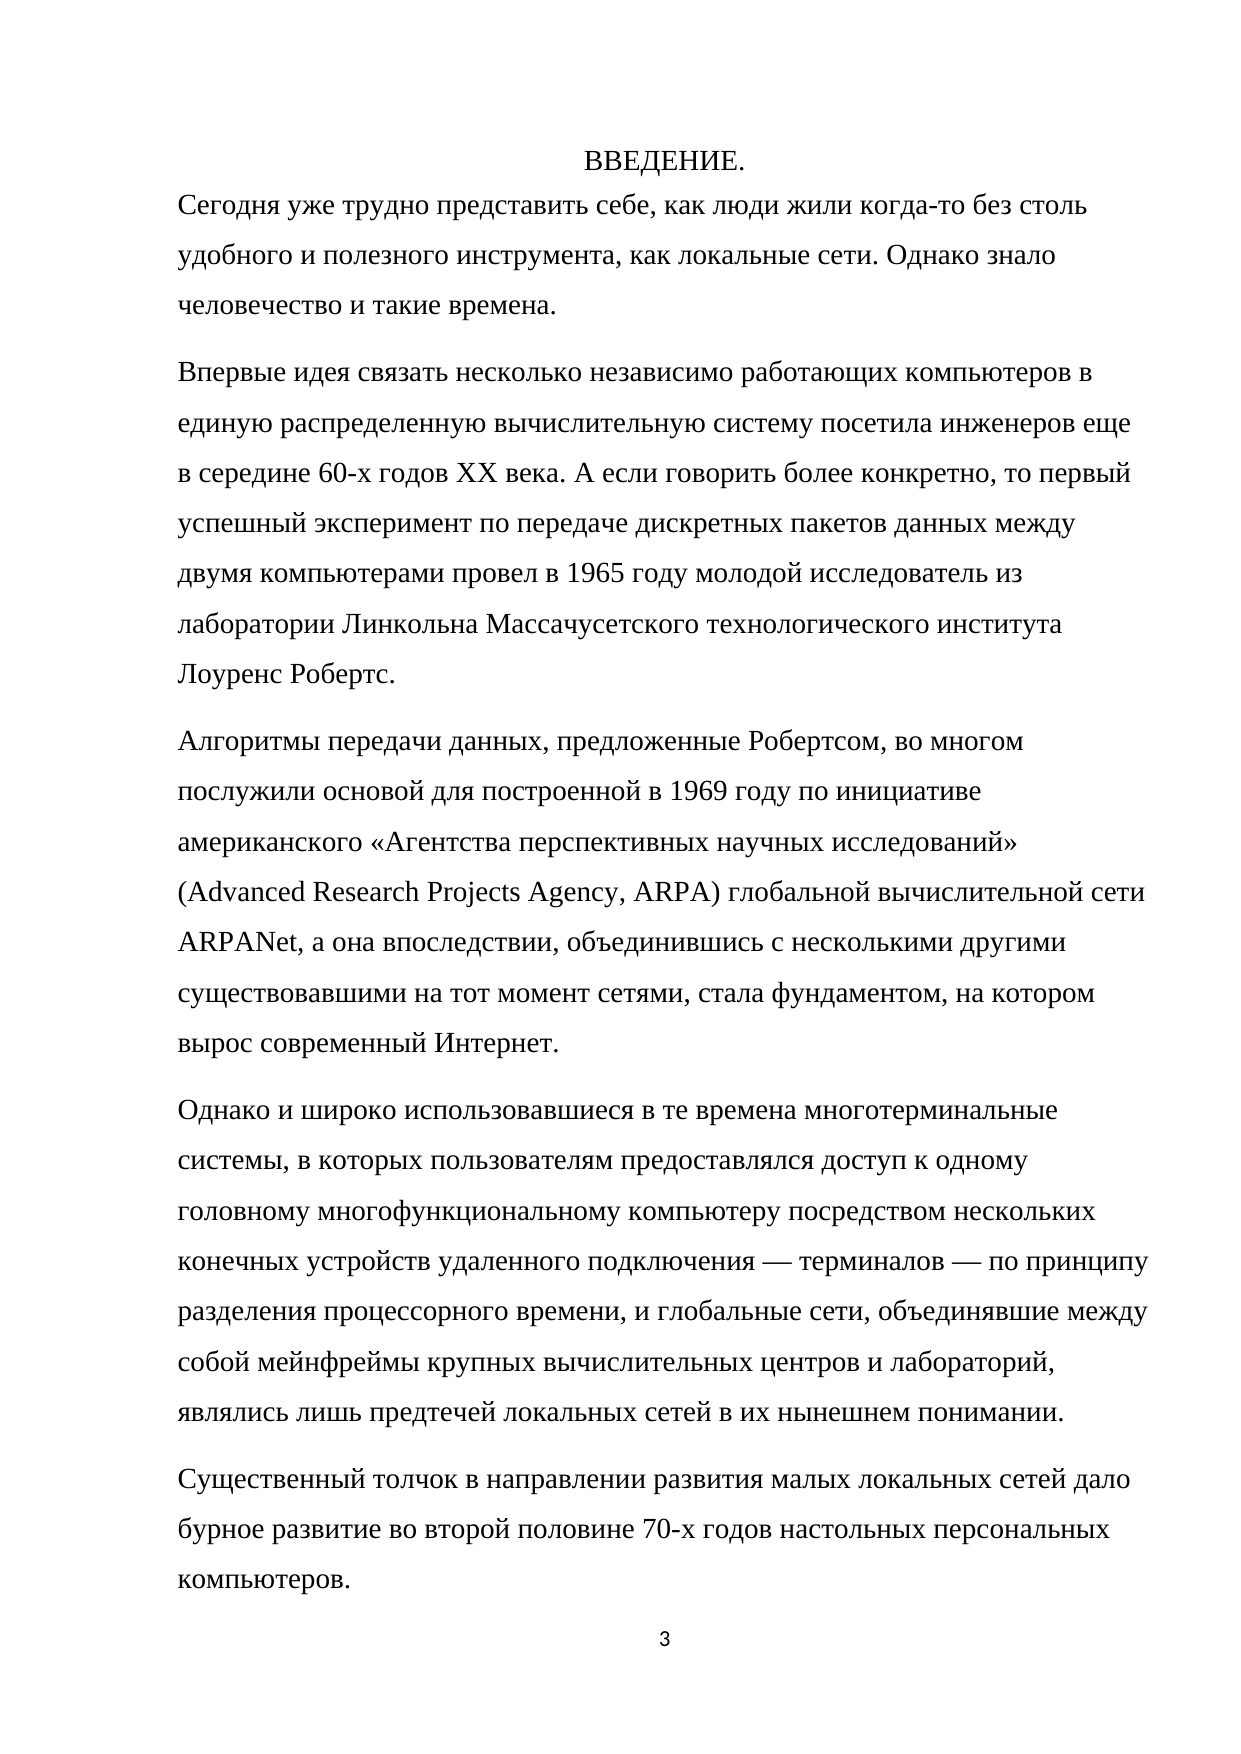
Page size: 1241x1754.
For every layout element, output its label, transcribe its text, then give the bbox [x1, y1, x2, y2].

text Впервые идея связать несколько независимо работающих компьютеров в единую распределенную вычислительную систему посетила инженеров еще в середине 60-х годов XX века. А если говорить более конкретно, то первый успешный эксперимент по передаче дискретных пакетов данных между двумя компьютерами провел в 1965 году молодой исследователь из лаборатории Линкольна Массачусетского технологического института Лоуренс Робертс. [177, 354, 1152, 690]
text Существенный толчок в направлении развития малых локальных сетей дало бурное развитие во второй половине 70-х годов настольных персональных компьютеров. [177, 1461, 1152, 1595]
text Сегодня уже трудно представить себе, как люди жили когда-то без столь удобного и полезного инструмента, как локальные сети. Однако знало человечество и такие времена. [177, 187, 1152, 321]
subtitle ВВЕДЕНИЕ. [177, 143, 1152, 177]
text Алгоритмы передачи данных, предложенные Робертсом, во многом послужили основой для построенной в 1969 году по инициативе американского «Агентства перспективных научных исследований» (Advanced Research Projects Agency, ARPA) глобальной вычислительной сети ARPANet, а она впоследствии, объединившись с несколькими другими существовавшими на тот момент сетями, стала фундаментом, на котором вырос современный Интернет. [177, 723, 1152, 1059]
text Однако и широко использовавшиеся в те времена многотерминальные системы, в которых пользователям предоставлялся доступ к одному головному многофункциональному компьютеру посредством нескольких конечных устройств удаленного подключения — терминалов — по принципу разделения процессорного времени, и глобальные сети, объединявшие между собой мейнфреймы крупных вычислительных центров и лабораторий, являлись лишь предтечей локальных сетей в их нынешнем понимании. [177, 1092, 1152, 1427]
